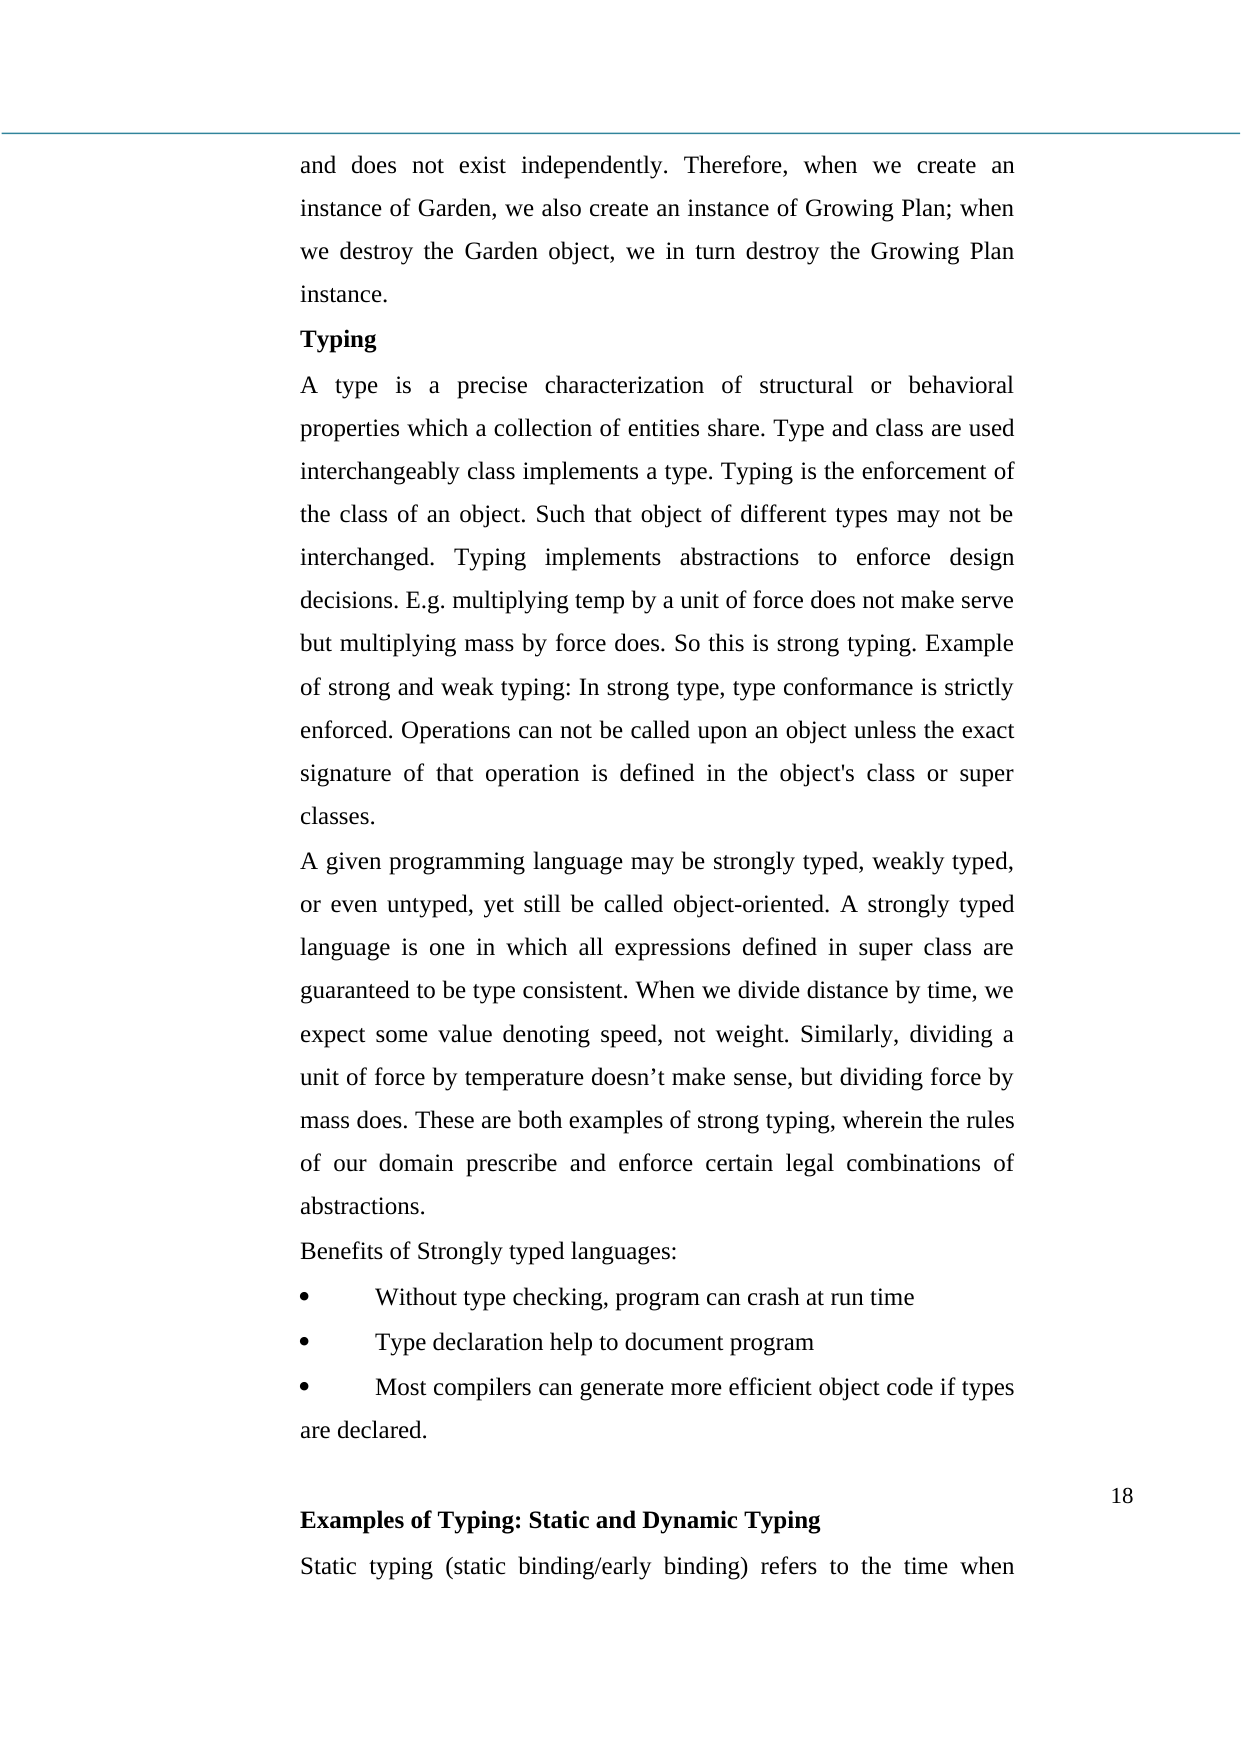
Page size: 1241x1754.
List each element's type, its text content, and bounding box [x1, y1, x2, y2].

list Most compilers can generate more efficient object code if types are declared. [300, 1372, 1015, 1444]
text Benefits of Strongly typed languages: [300, 1236, 1015, 1265]
text A type is a precise characterization of structural or behavioral properties which a collection of entities share. Type and class are used interchangeably class implements a type. Typing is the enforcement of the class of an object. Such that object of different types may not be interchanged. Typing implements abstractions to enforce design decisions. E.g. multiplying temp by a unit of force does not make serve but multiplying mass by force does. So this is strong typing. Example of strong and weak typing: In strong type, type conformance is strictly enforced. Operations can not be called upon an object unless the exact signature of that operation is defined in the object's class or super classes. [300, 370, 1015, 830]
list Type declaration help to document program [300, 1327, 1015, 1356]
list Without type checking, program can crash at run time [300, 1282, 1015, 1310]
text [300, 1551, 1015, 1579]
subtitle Examples of Typing: Static and Dynamic Typing [300, 1506, 1015, 1534]
subtitle Typing [300, 324, 1015, 353]
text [300, 150, 1015, 308]
text A given programming language may be strongly typed, weakly typed, or even untyped, yet still be called object-oriented. A strongly typed language is one in which all expressions defined in super class are guaranteed to be type consistent. When we divide distance by time, we expect some value denoting speed, not weight. Similarly, dividing a unit of force by temperature doesn’t make sense, but dividing force by mass does. These are both examples of strong typing, wherein the rules of our domain prescribe and enforce certain legal combinations of abstractions. [300, 846, 1015, 1220]
